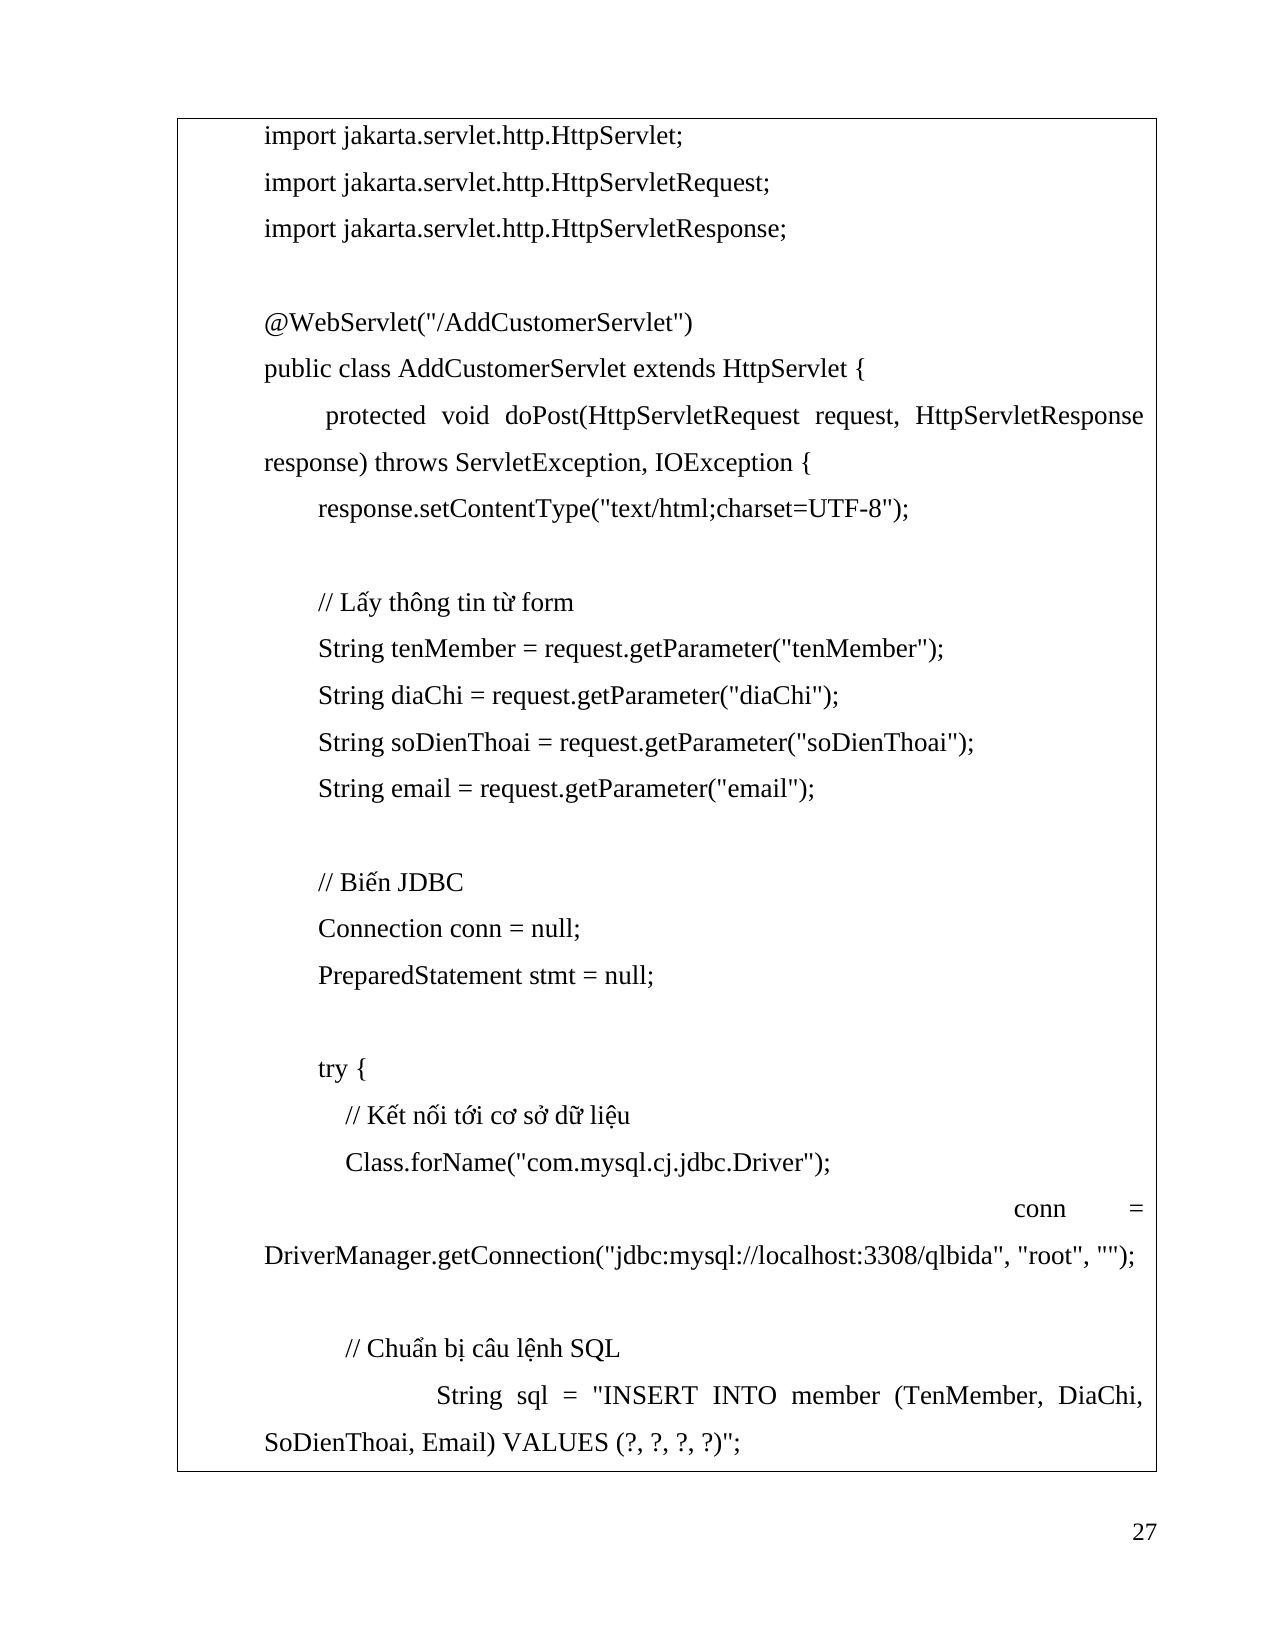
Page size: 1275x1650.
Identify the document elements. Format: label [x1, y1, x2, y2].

table_header [178, 119, 1156, 1471]
